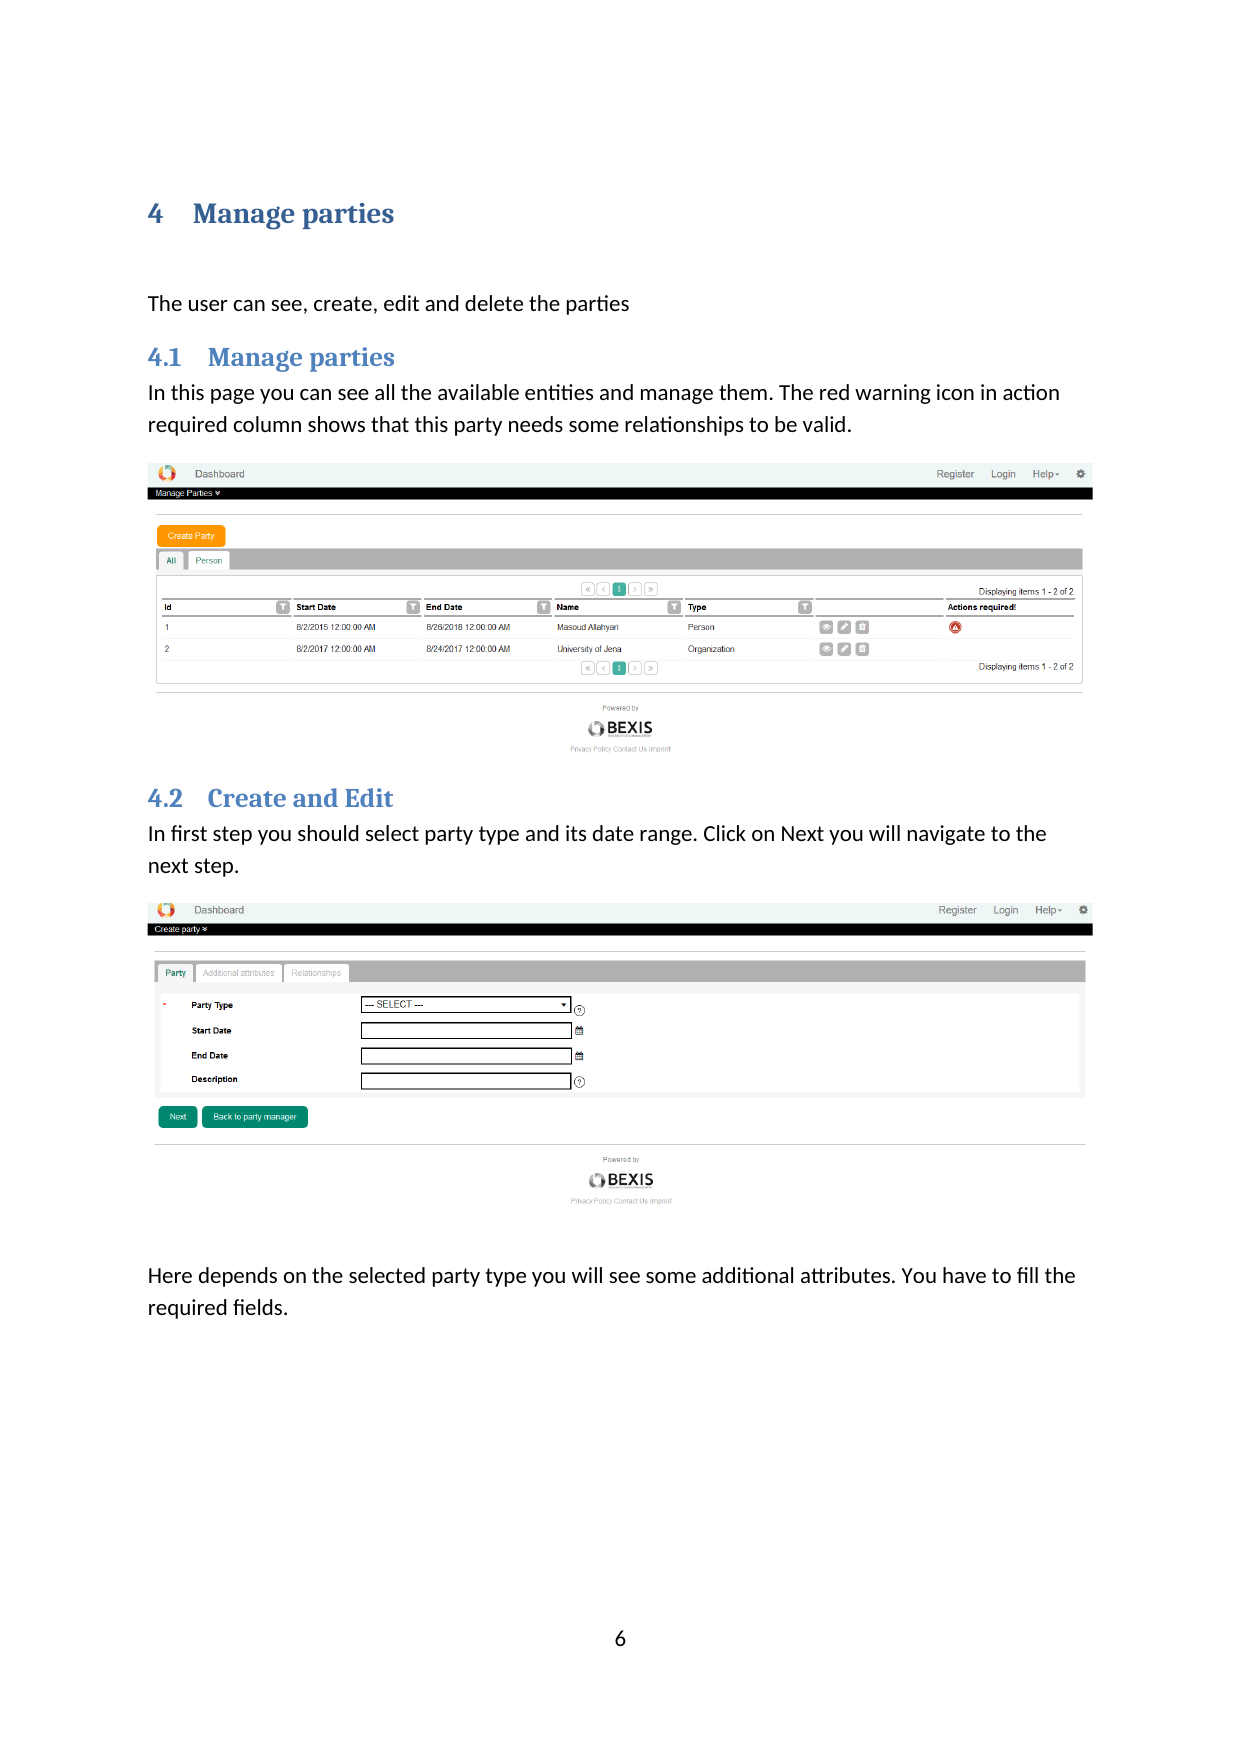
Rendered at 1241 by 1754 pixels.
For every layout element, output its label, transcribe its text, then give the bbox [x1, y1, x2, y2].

text Here depends on the selected party type you will see some additional attributes. You have to fill the required fields. [148, 1261, 1093, 1321]
subtitle Manage parties [148, 342, 1093, 373]
text In first step you should select party type and its date range. Click on Next you will navigate to the next step. [148, 819, 1093, 879]
subtitle Create and Edit [148, 783, 1093, 814]
picture [147, 463, 1093, 758]
subtitle Manage parties [148, 198, 1093, 231]
text The user can see, create, edit and delete the parties [148, 289, 1093, 317]
text In this page you can see all the available entities and manage them. The red warning icon in action required column shows that this party needs some relationships to be valid. [148, 378, 1093, 438]
picture [147, 903, 1093, 1236]
